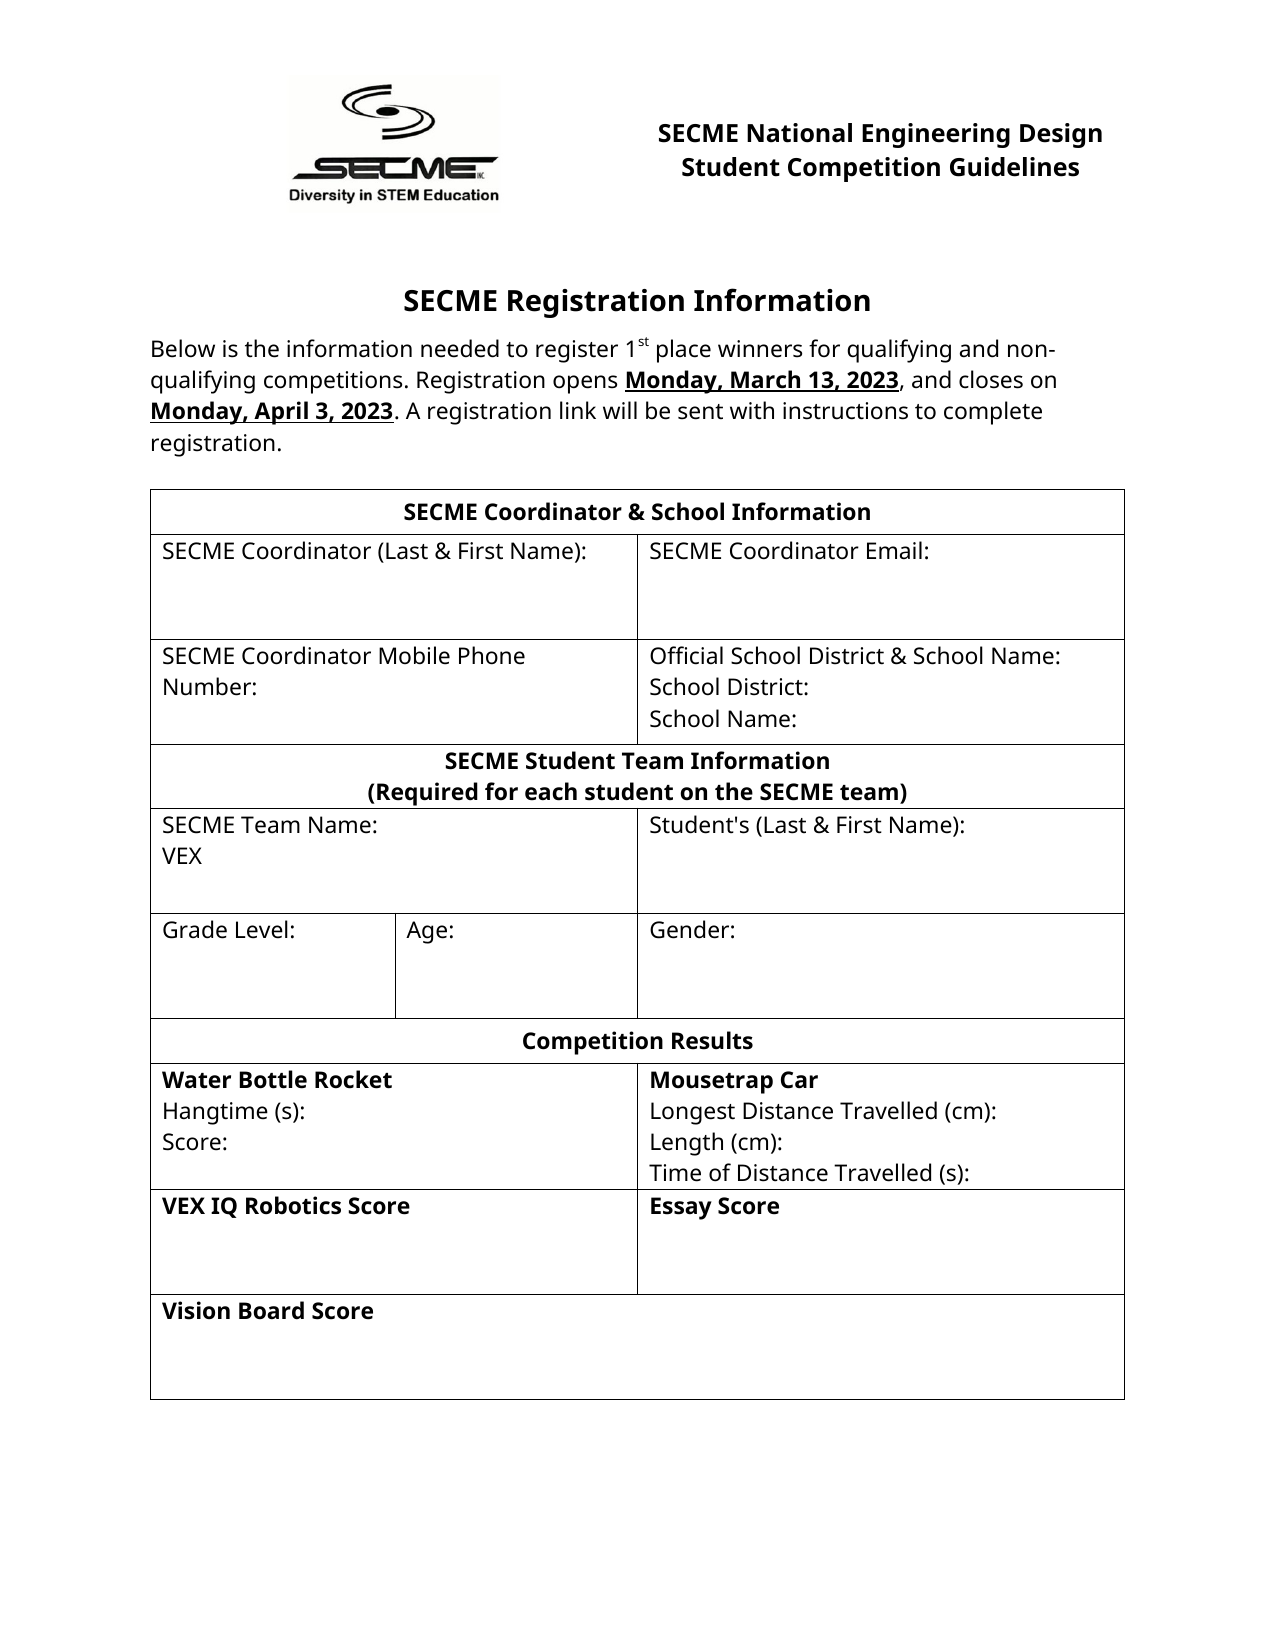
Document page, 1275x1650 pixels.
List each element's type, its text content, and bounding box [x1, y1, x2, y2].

table_cell SECME Coordinator Email: [638, 535, 1124, 639]
table_cell Grade Level: [151, 914, 395, 1017]
table_cell Official School District & School Name: School District: School Name: [638, 640, 1124, 744]
table_cell VEX IQ Robotics Score [151, 1190, 637, 1293]
table_cell Vision Board Score [151, 1295, 1124, 1398]
table_cell SECME Coordinator Mobile Phone Number: [151, 640, 637, 744]
table_cell Gender: [638, 914, 1124, 1017]
text Below is the information needed to register 1st place winners for qualifying and non-qualifying competitions. Registration opens Monday, March 13, 2023, and closes on Monday, April 3, 2023. A registration link will be sent with instructions to complete registration. [150, 333, 1125, 458]
table_header SECME Coordinator & School Information [151, 490, 1124, 534]
table_cell Mousetrap Car Longest Distance Travelled (cm): Length (cm): Time of Distance Travelled (s): [638, 1064, 1124, 1188]
table_cell SECME Team Name: VEX [151, 809, 637, 912]
text SECME Registration Information [150, 281, 1125, 320]
picture [279, 75, 508, 225]
table_cell SECME Student Team Information (Required for each student on the SECME team) [151, 745, 1124, 807]
table_cell SECME Coordinator (Last & First Name): [151, 535, 637, 639]
table_cell Student's (Last & First Name): [638, 809, 1124, 912]
table_cell Age: [396, 914, 637, 1017]
table_cell Water Bottle Rocket Hangtime (s): Score: [151, 1064, 637, 1188]
table_cell Essay Score [638, 1190, 1124, 1293]
table_cell Competition Results [151, 1019, 1124, 1062]
